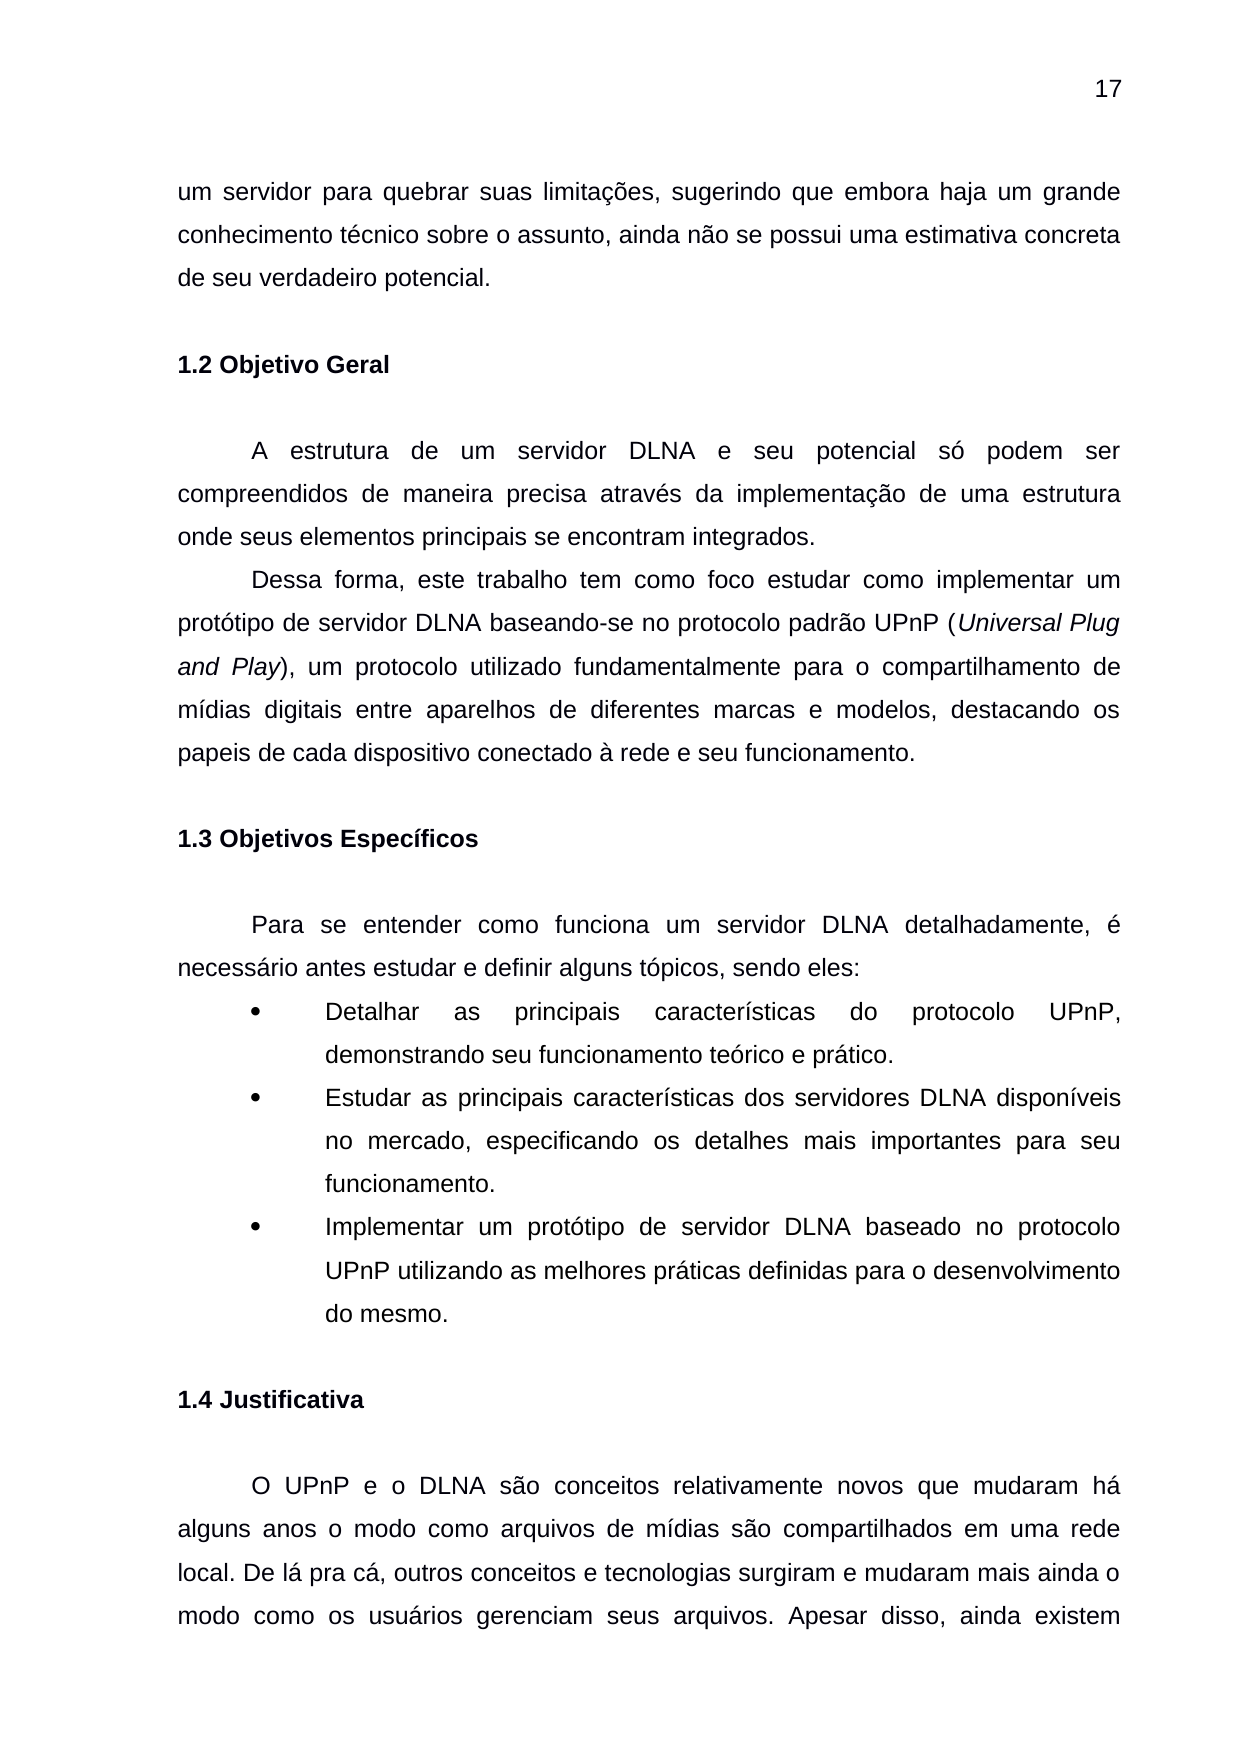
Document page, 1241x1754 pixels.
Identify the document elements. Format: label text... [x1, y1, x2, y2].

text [177, 177, 1122, 292]
list Estudar as principais características dos servidores DLNA disponíveis no mercado, especificando os detalhes mais importantes para seu funcionamento. [251, 1083, 1122, 1198]
text Para se entender como funciona um servidor DLNA detalhadamente, é necessário antes estudar e definir alguns tópicos, sendo eles: [177, 910, 1122, 982]
text A estrutura de um servidor DLNA e seu potencial só podem ser compreendidos de maneira precisa através da implementação de uma estrutura onde seus elementos principais se encontram integrados. [177, 436, 1122, 551]
text Dessa forma, este trabalho tem como foco estudar como implementar um protótipo de servidor DLNA baseando-se no protocolo padrão UPnP (Universal Plug and Play), um protocolo utilizado fundamentalmente para o compartilhamento de mídias digitais entre aparelhos de diferentes marcas e modelos, destacando os papeis de cada dispositivo conectado à rede e seu funcionamento. [177, 565, 1122, 767]
subtitle Objetivos Específicos [177, 824, 1122, 853]
subtitle Objetivo Geral [177, 350, 1122, 378]
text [177, 1471, 1122, 1629]
list Detalhar as principais características do protocolo UPnP, demonstrando seu funcionamento teórico e prático. [251, 997, 1122, 1068]
subtitle Justificativa [177, 1385, 1122, 1414]
list Implementar um protótipo de servidor DLNA baseado no protocolo UPnP utilizando as melhores práticas definidas para o desenvolvimento do mesmo. [251, 1212, 1122, 1327]
